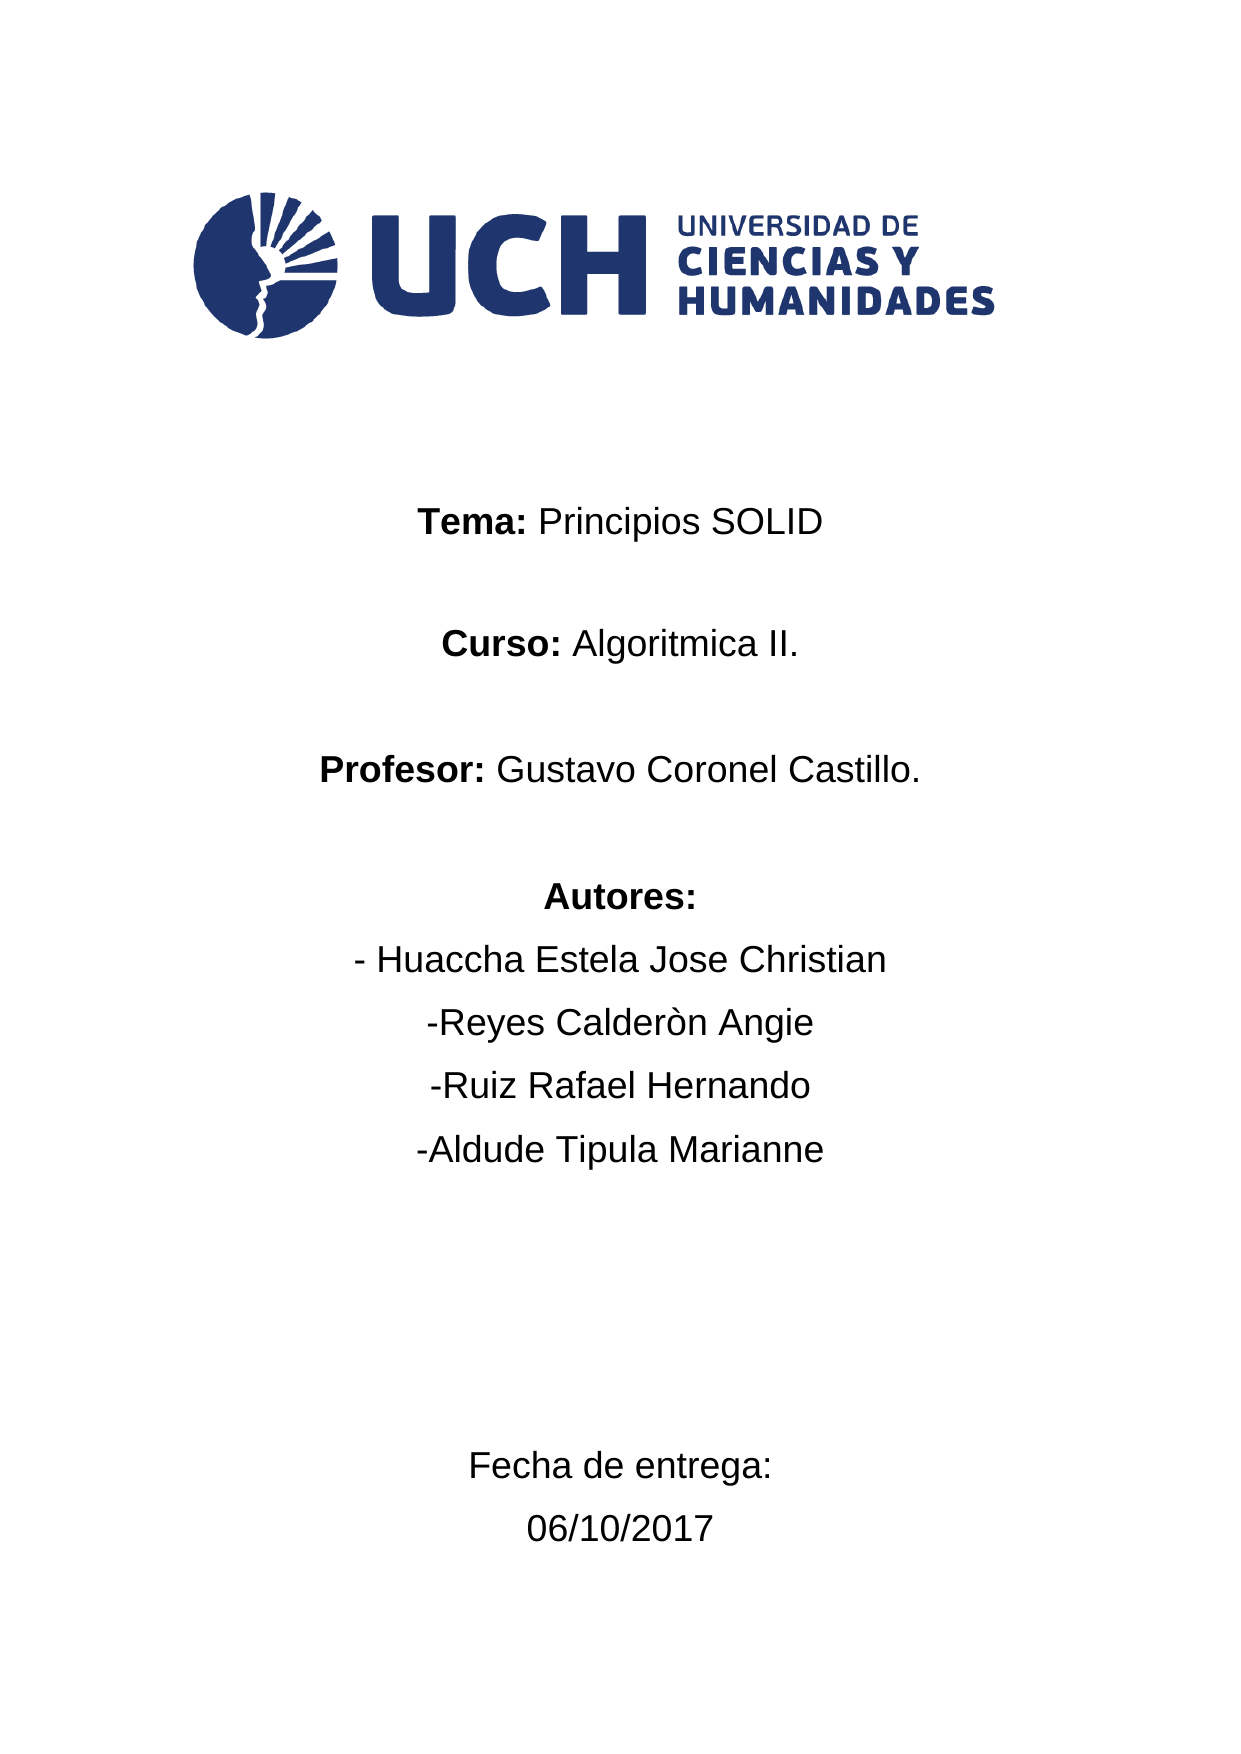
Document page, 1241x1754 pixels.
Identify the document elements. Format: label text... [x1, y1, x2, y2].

text Autores: [150, 874, 1090, 917]
text Profesor: Gustavo Coronel Castillo. [150, 747, 1090, 791]
text -Ruiz Rafael Hernando [150, 1063, 1090, 1107]
text Curso: Algoritmica II. [150, 621, 1090, 664]
text Tema: Principios SOLID [150, 499, 1090, 543]
text -Aldude Tipula Marianne [150, 1127, 1090, 1170]
text 06/10/2017 [150, 1506, 1090, 1549]
text - Huaccha Estela Jose Christian [150, 937, 1090, 980]
text Fecha de entrega: [150, 1443, 1090, 1486]
text -Reyes Calderòn Angie [150, 1000, 1090, 1043]
picture [150, 150, 1036, 381]
